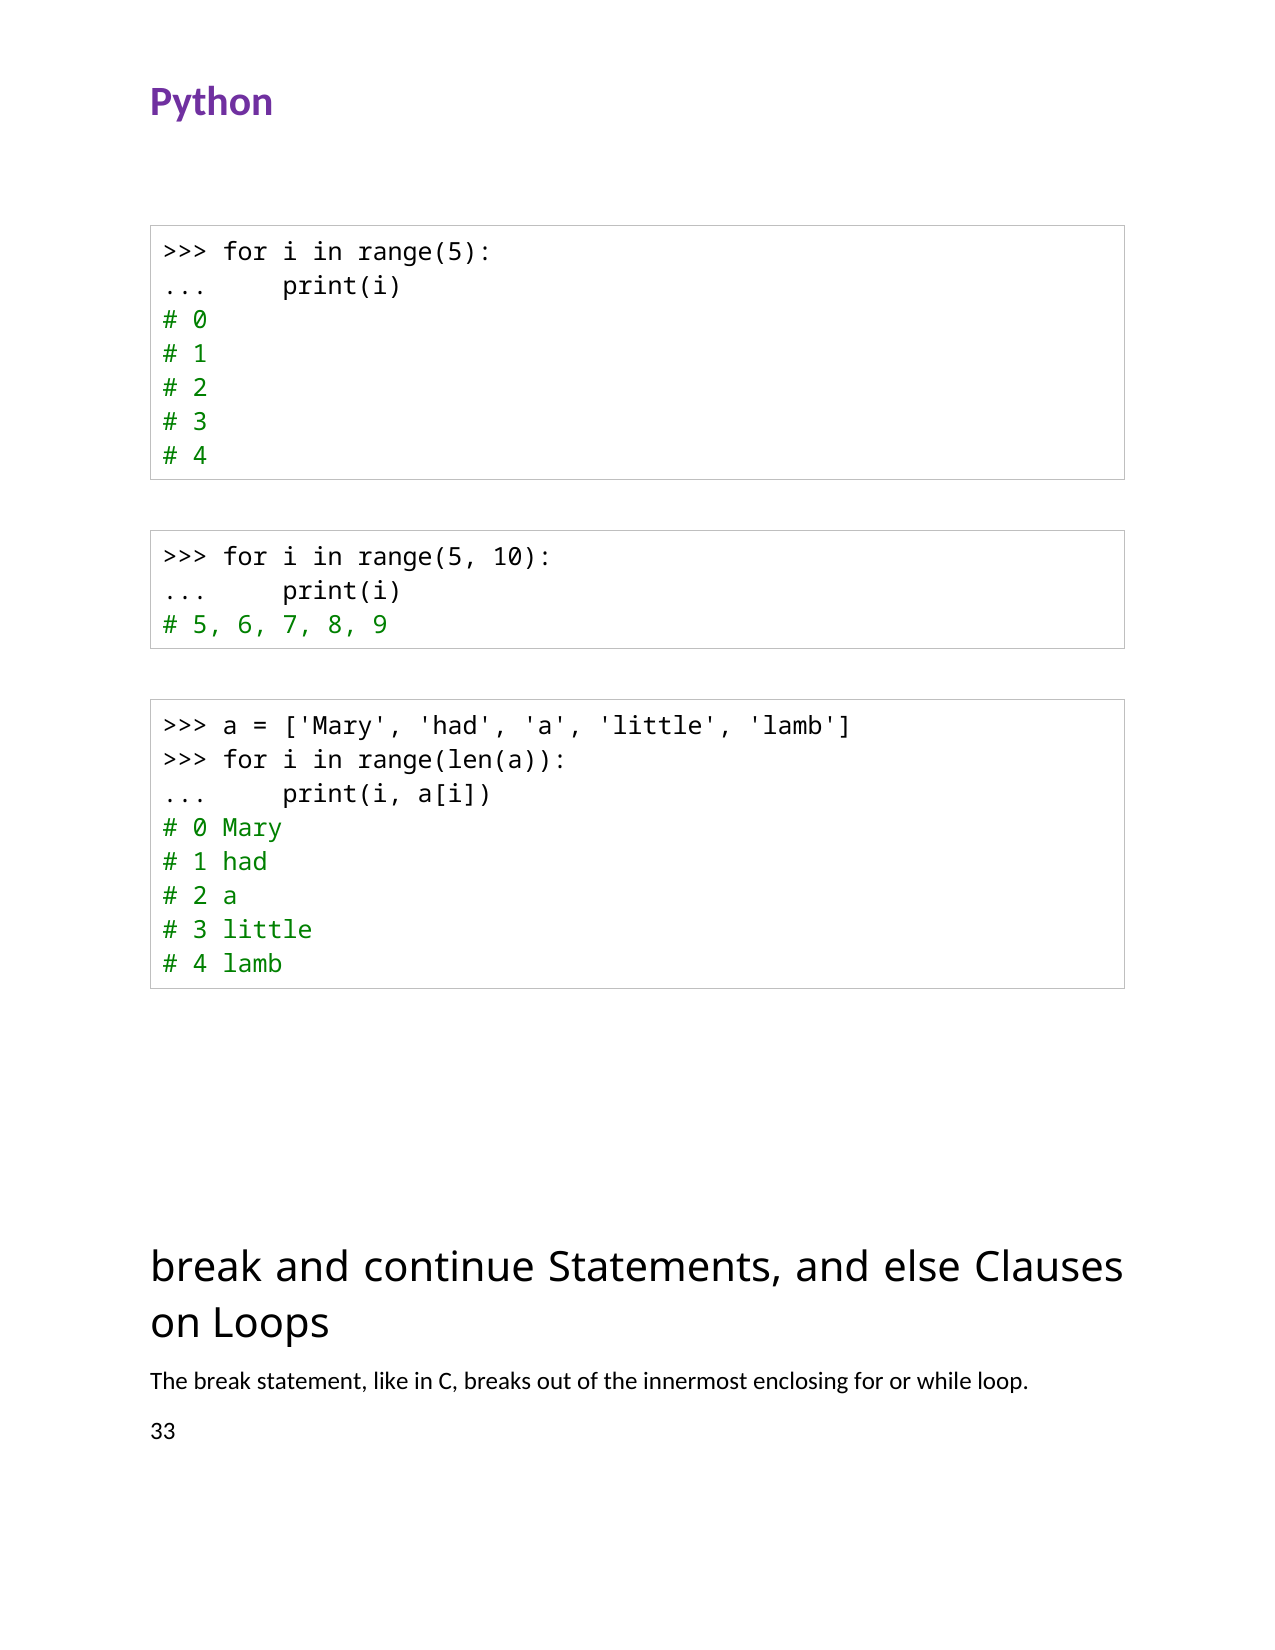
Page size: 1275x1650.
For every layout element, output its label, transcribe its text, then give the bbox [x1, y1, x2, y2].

table_header >>> a = ['Mary', 'had', 'a', 'little', 'lamb'] >>> for i in range(len(a)): ... print(i, a[i]) # 0 Mary # 1 had # 2 a # 3 little # 4 lamb [151, 700, 1124, 987]
table_header >>> for i in range(5, 10): ... print(i) # 5, 6, 7, 8, 9 [151, 531, 1124, 648]
text The break statement, like in C, breaks out of the innermost enclosing for or while loop. [150, 1366, 1125, 1396]
subtitle break and continue Statements, and else Clauses on Loops [150, 1236, 1125, 1350]
table_header >>> for i in range(5): ... print(i) # 0 # 1 # 2 # 3 # 4 [151, 226, 1124, 479]
